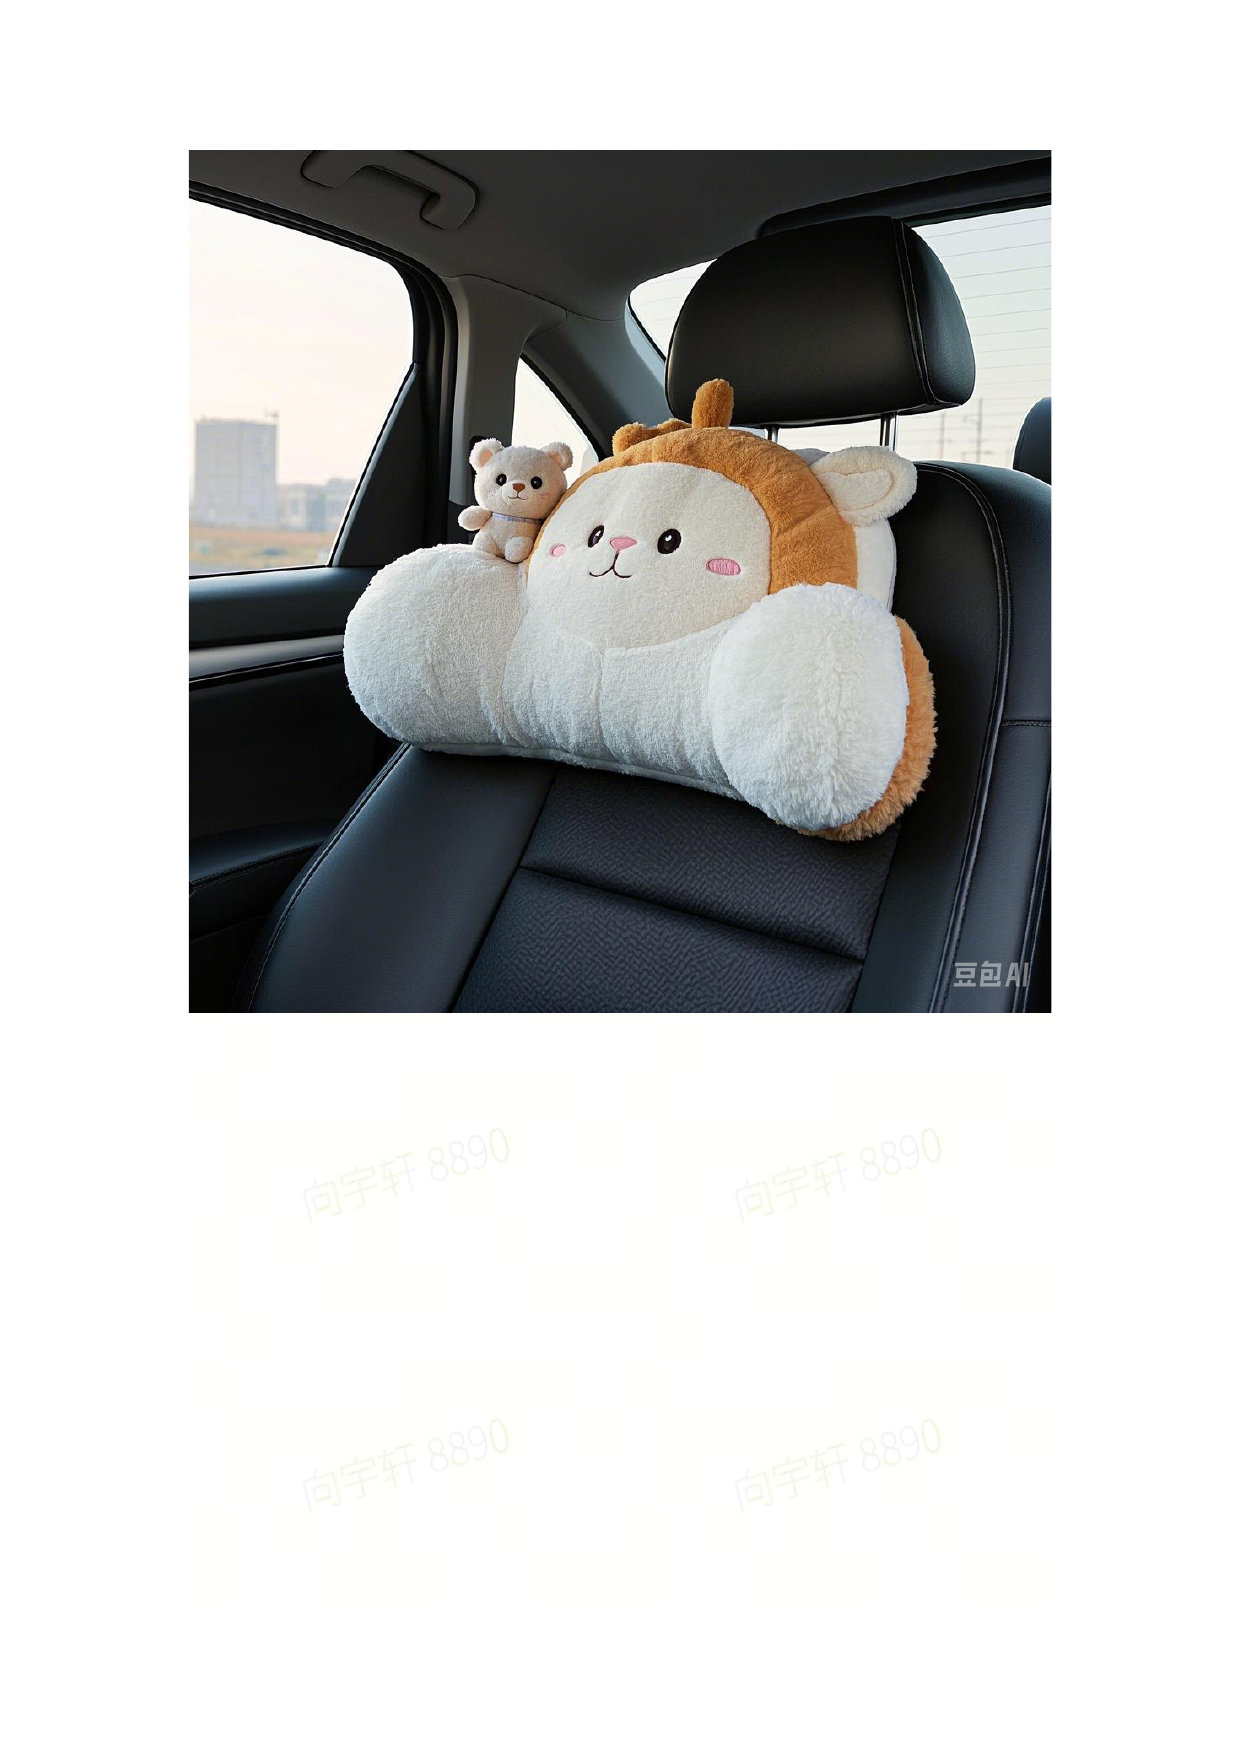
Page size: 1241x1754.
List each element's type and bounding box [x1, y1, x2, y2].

picture [188, 150, 1052, 1604]
